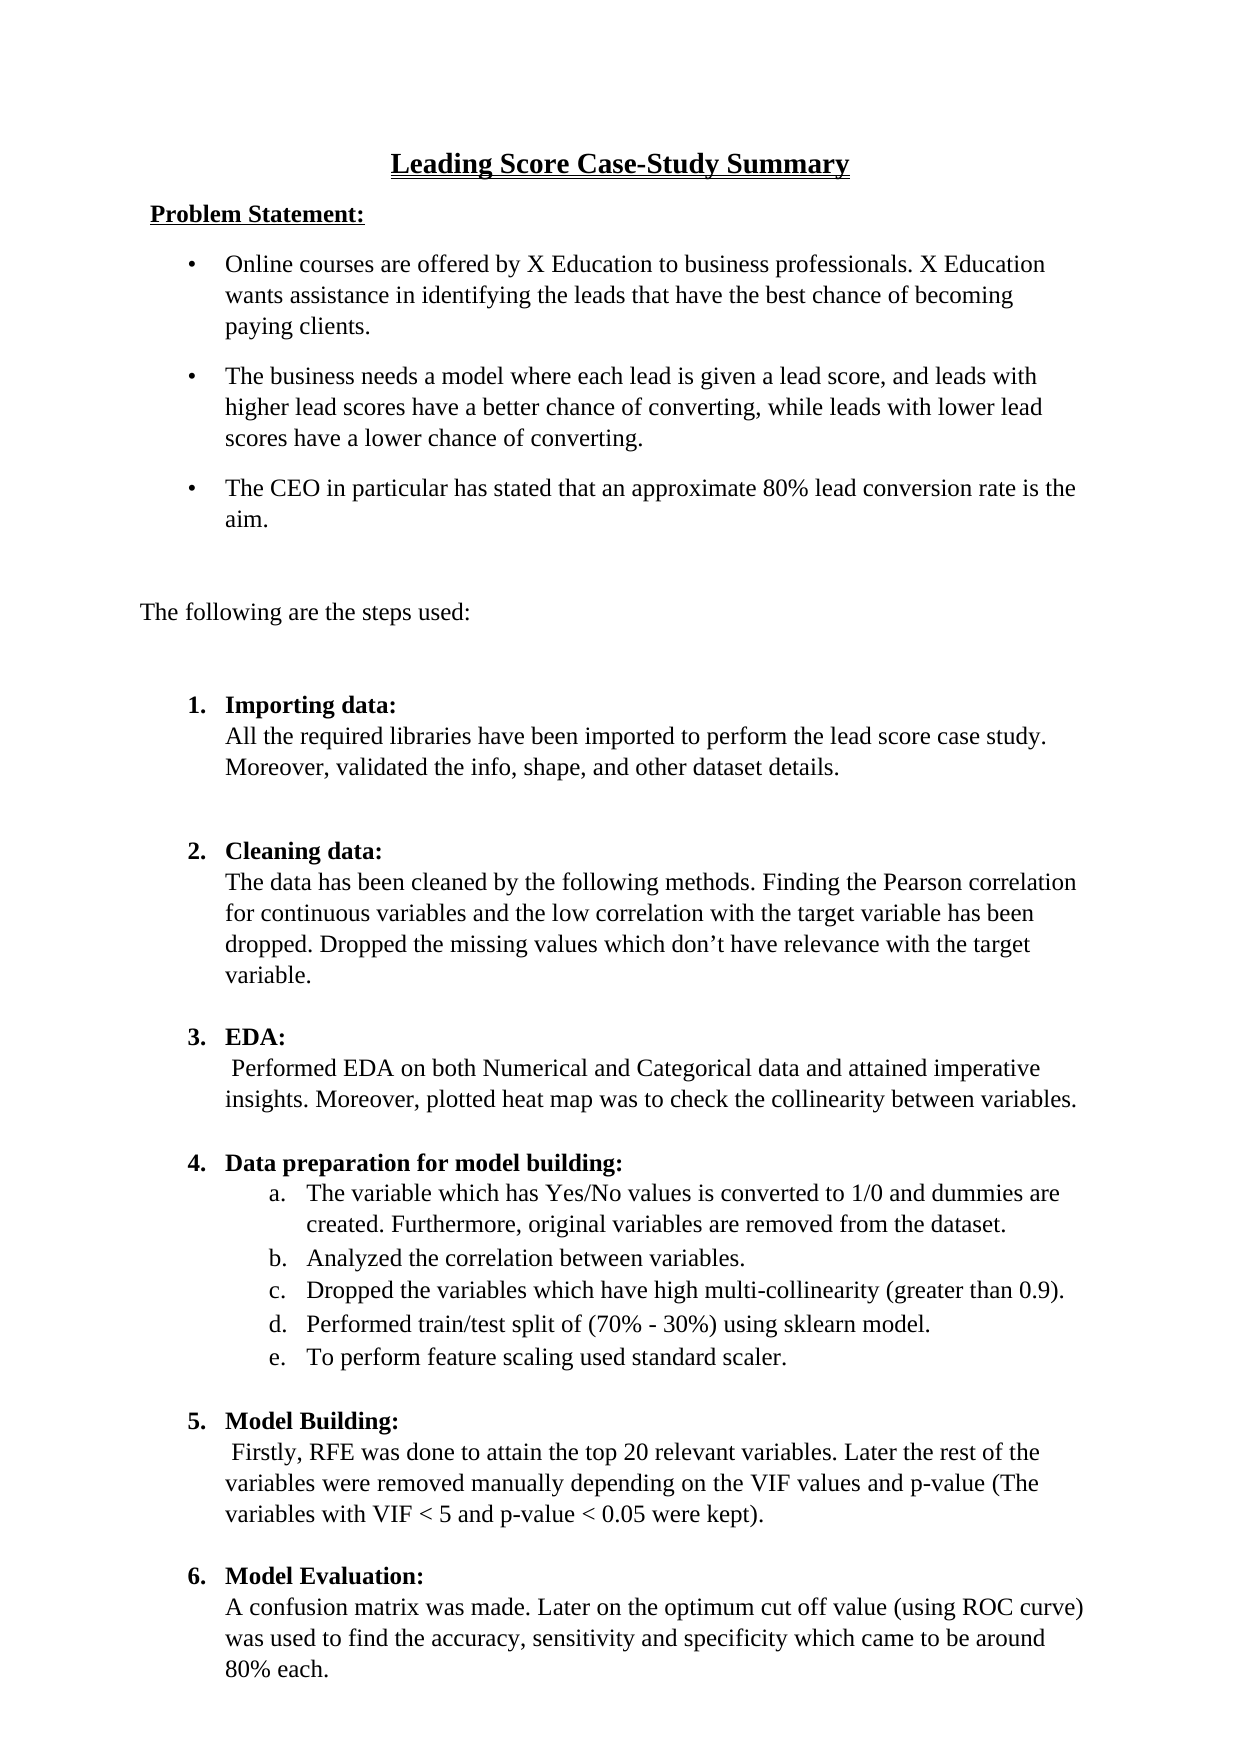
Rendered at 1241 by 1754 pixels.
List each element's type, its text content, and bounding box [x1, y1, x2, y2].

list The variable which has Yes/No values is converted to 1/0 and dummies are created. Furthermore, original variables are removed from the dataset. [269, 1178, 1081, 1238]
subtitle Model Building: [187, 1406, 1096, 1435]
text Problem Statement: [150, 199, 1083, 227]
subtitle Cleaning data: [187, 836, 1096, 864]
list Online courses are offered by X Education to business professionals. X Education wants assistance in identifying the leads that have the best chance of becoming paying clients. [187, 249, 1083, 340]
list The business needs a model where each lead is given a lead score, and leads with higher lead scores have a better chance of converting, while leads with lower lead scores have a lower chance of converting. [187, 361, 1083, 452]
list To perform feature scaling used standard scaler. [269, 1342, 1081, 1370]
list Analyzed the correlation between variables. [269, 1243, 1081, 1271]
text The following are the steps used: [139, 597, 1096, 626]
text All the required libraries have been imported to perform the lead score case study. Moreover, validated the info, shape, and other dataset details. [225, 721, 1088, 781]
subtitle Data preparation for model building: [187, 1148, 1096, 1177]
list The CEO in particular has stated that an approximate 80% lead conversion rate is the aim. [187, 473, 1083, 533]
list Performed train/test split of (70% - 30%) using sklearn model. [269, 1309, 1081, 1337]
text The data has been cleaned by the following methods. Finding the Pearson correlation for continuous variables and the low correlation with the target variable has been dropped. Dropped the missing values which don’t have relevance with the target variable. [225, 867, 1088, 988]
text Firstly, RFE was done to attain the top 20 relevant variables. Later the rest of the variables were removed manually depending on the VIF values and p-value (The variables with VIF < 5 and p-value < 0.05 were kept). [225, 1437, 1040, 1528]
subtitle Model Evaluation: [187, 1561, 1096, 1590]
text Performed EDA on both Numerical and Categorical data and attained imperative insights. Moreover, plotted heat map was to check the collinearity between variables. [225, 1053, 1081, 1112]
subtitle Importing data: [187, 691, 1096, 719]
subtitle EDA: [187, 1022, 1096, 1051]
list Dropped the variables which have high multi-collinearity (greater than 0.9). [269, 1276, 1081, 1304]
text A confusion matrix was made. Later on the optimum cut off value (using ROC curve) was used to find the accuracy, sensitivity and specificity which came to be around 80% each. [225, 1592, 1086, 1683]
title Leading Score Case-Study Summary [144, 146, 1096, 179]
